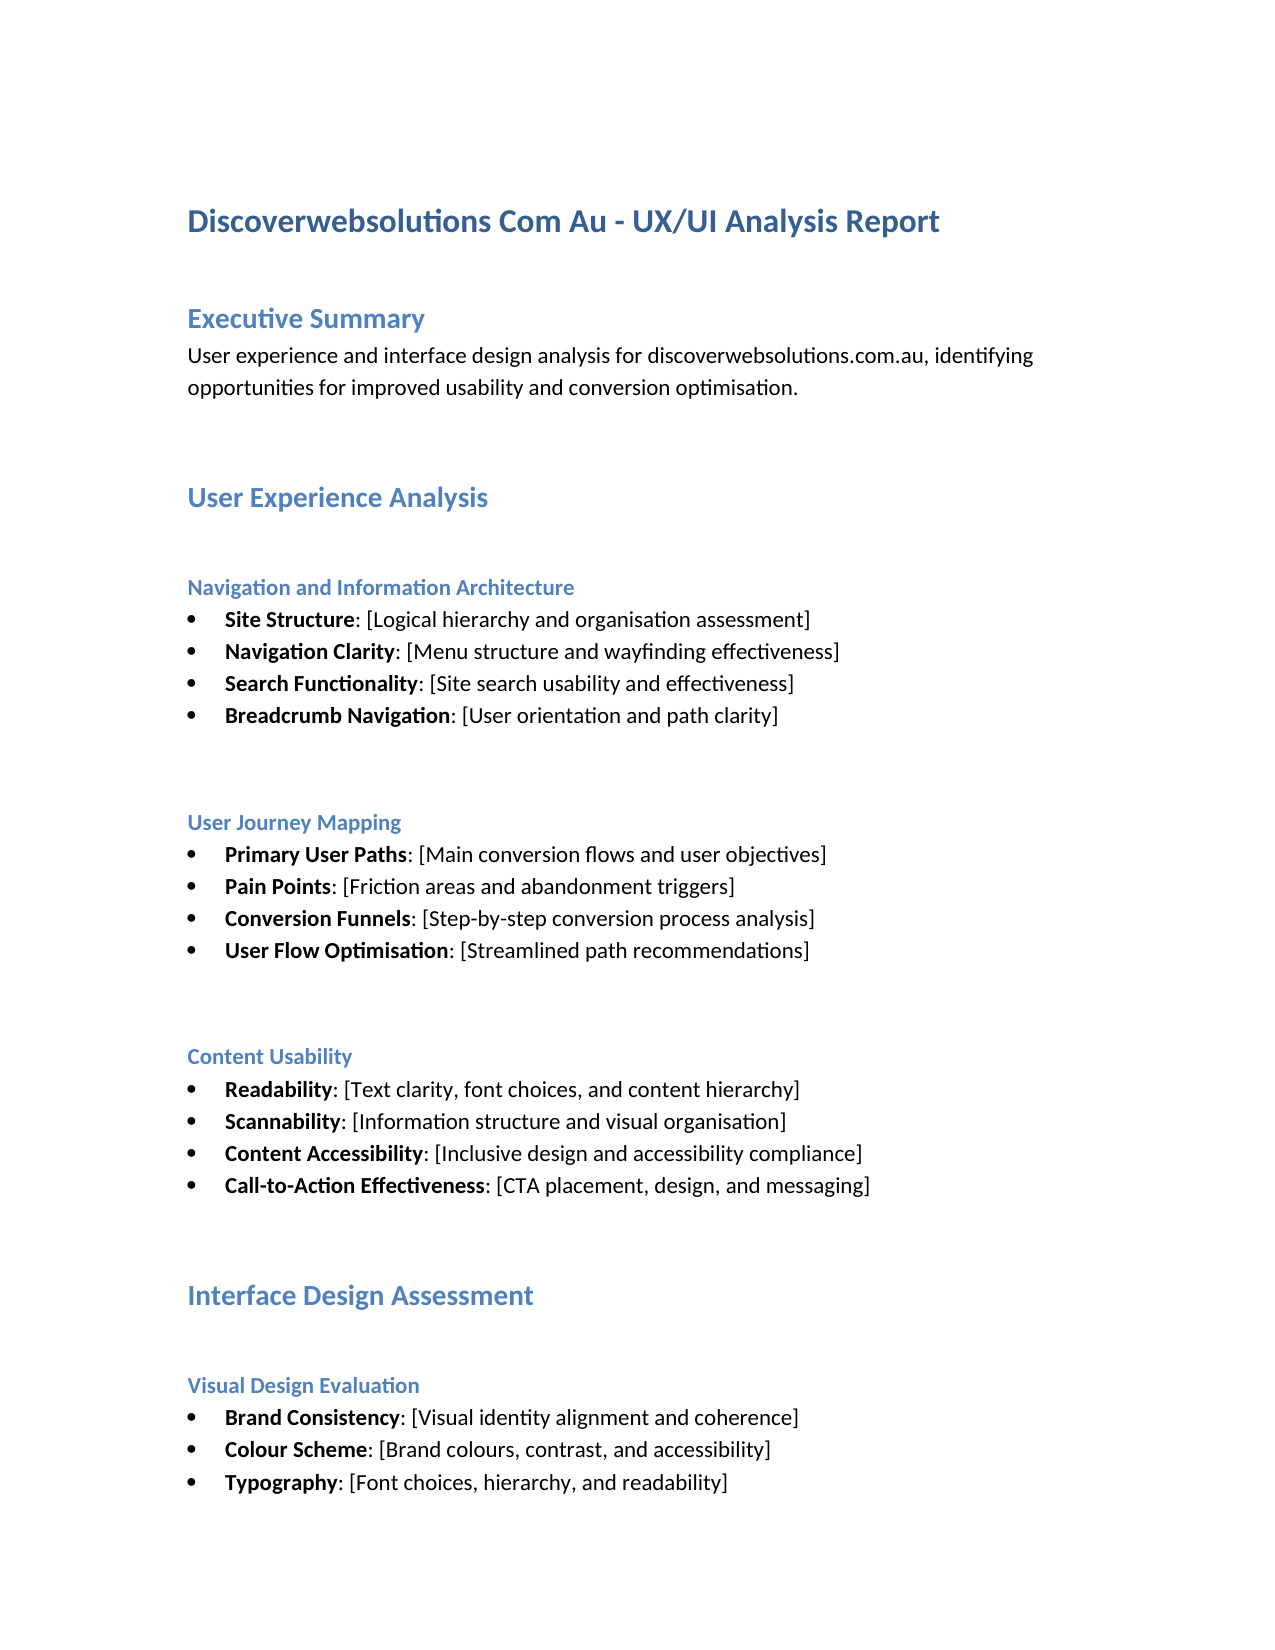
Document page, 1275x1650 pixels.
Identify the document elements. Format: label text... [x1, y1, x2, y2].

list Typography: [Font choices, hierarchy, and readability] [187, 1468, 1087, 1496]
subtitle Navigation and Information Architecture [187, 573, 1087, 601]
list Navigation Clarity: [Menu structure and wayfinding effectiveness] [187, 637, 1087, 665]
subtitle Interface Design Assessment [187, 1277, 1087, 1313]
list Readability: [Text clarity, font choices, and content hierarchy] [187, 1075, 1087, 1103]
list Primary User Paths: [Main conversion flows and user objectives] [187, 840, 1087, 868]
list Call-to-Action Effectiveness: [CTA placement, design, and messaging] [187, 1171, 1087, 1199]
text User experience and interface design analysis for discoverwebsolutions.com.au, identifying opportunities for improved usability and conversion optimisation. [187, 341, 1087, 401]
subtitle Content Usability [187, 1042, 1087, 1071]
subtitle User Experience Analysis [187, 479, 1087, 514]
list Content Accessibility: [Inclusive design and accessibility compliance] [187, 1139, 1087, 1167]
list Site Structure: [Logical hierarchy and organisation assessment] [187, 605, 1087, 633]
subtitle Visual Design Evaluation [187, 1371, 1087, 1399]
list Breadcrumb Navigation: [User orientation and path clarity] [187, 702, 1087, 730]
list Colour Scheme: [Brand colours, contrast, and accessibility] [187, 1436, 1087, 1464]
list Scannability: [Information structure and visual organisation] [187, 1107, 1087, 1135]
list Brand Consistency: [Visual identity alignment and coherence] [187, 1403, 1087, 1431]
list Conversion Funnels: [Step-by-step conversion process analysis] [187, 904, 1087, 932]
subtitle Discoverwebsolutions Com Au - UX/UI Analysis Report [187, 200, 1087, 241]
list Pain Points: [Friction areas and abandonment triggers] [187, 872, 1087, 900]
list Search Functionality: [Site search usability and effectiveness] [187, 669, 1087, 697]
list User Flow Optimisation: [Streamlined path recommendations] [187, 936, 1087, 964]
subtitle User Journey Mapping [187, 808, 1087, 836]
subtitle Executive Summary [187, 300, 1087, 335]
